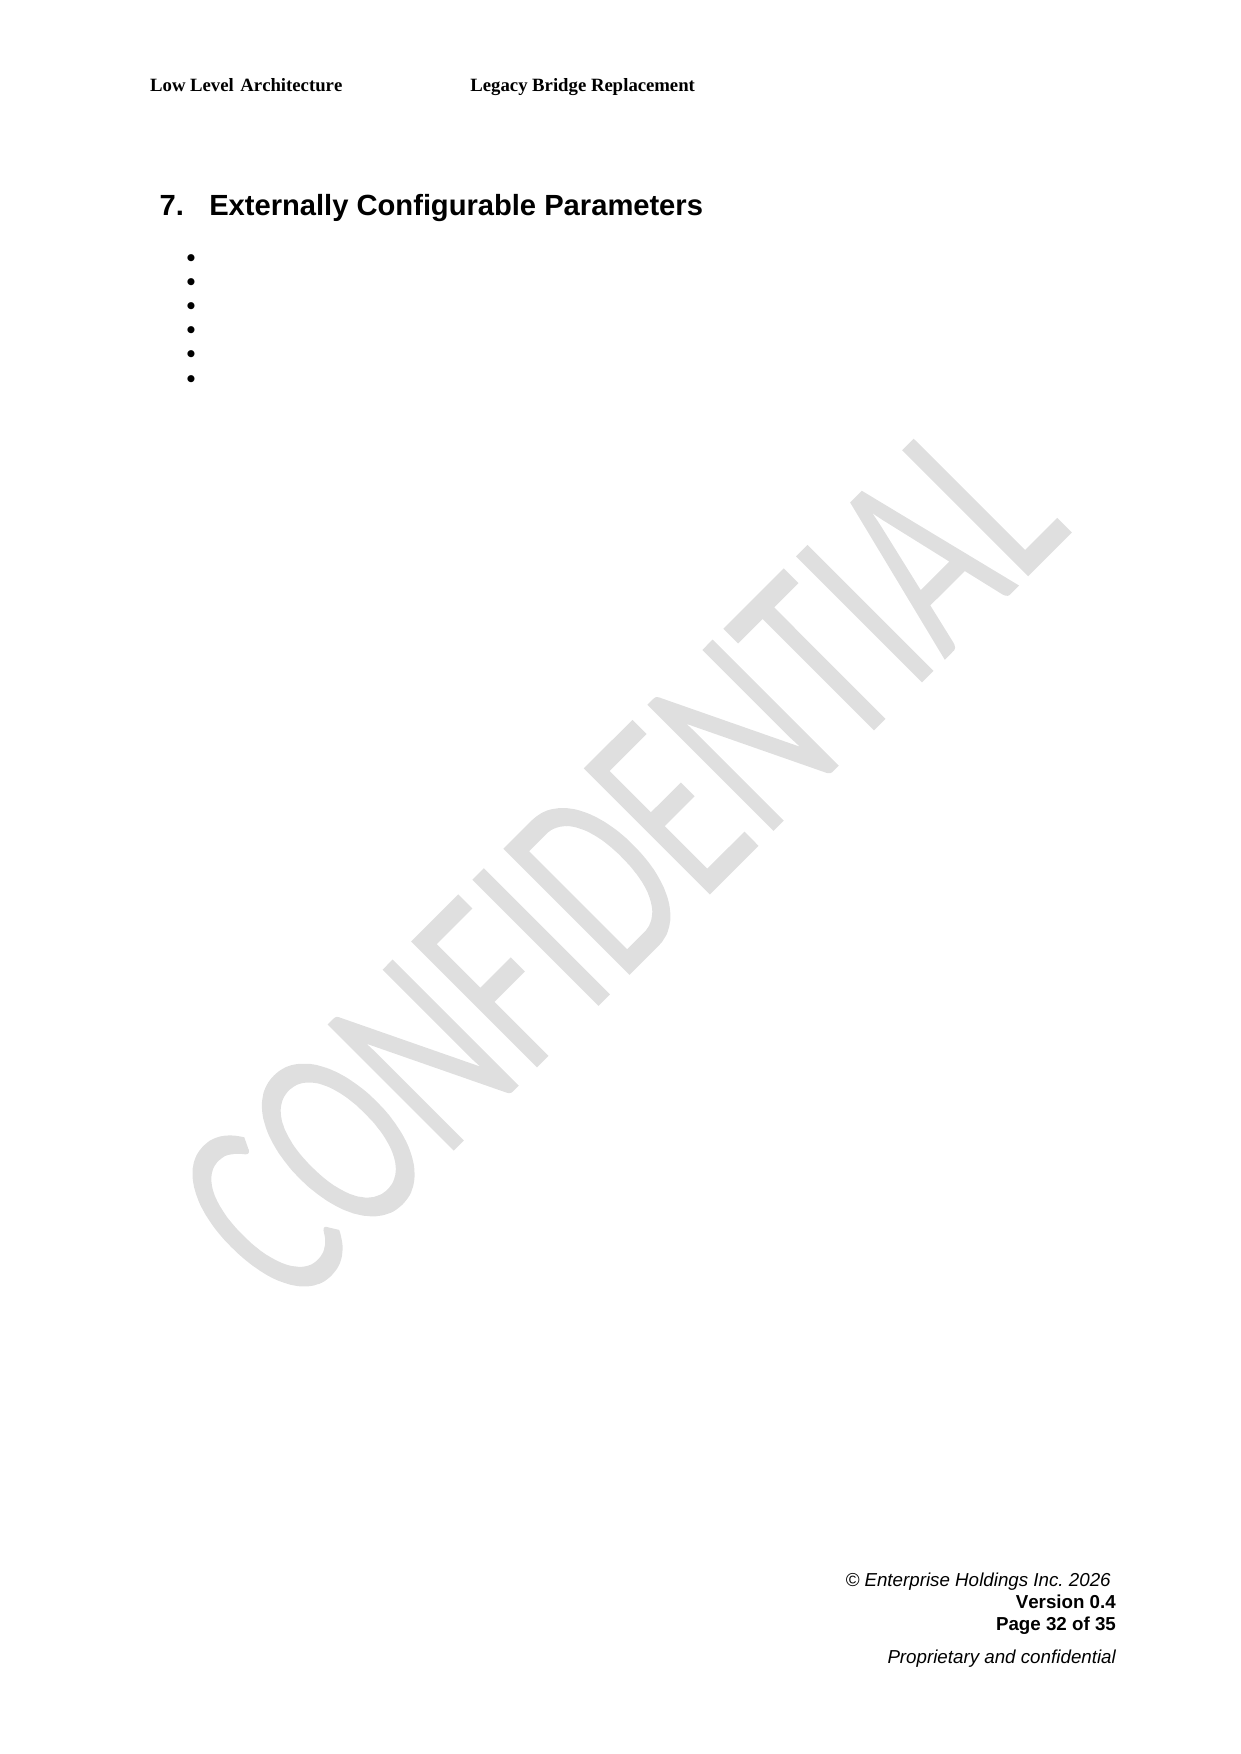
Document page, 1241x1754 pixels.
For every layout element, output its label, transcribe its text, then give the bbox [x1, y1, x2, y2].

subtitle Externally Configurable Parameters [159, 187, 1090, 221]
